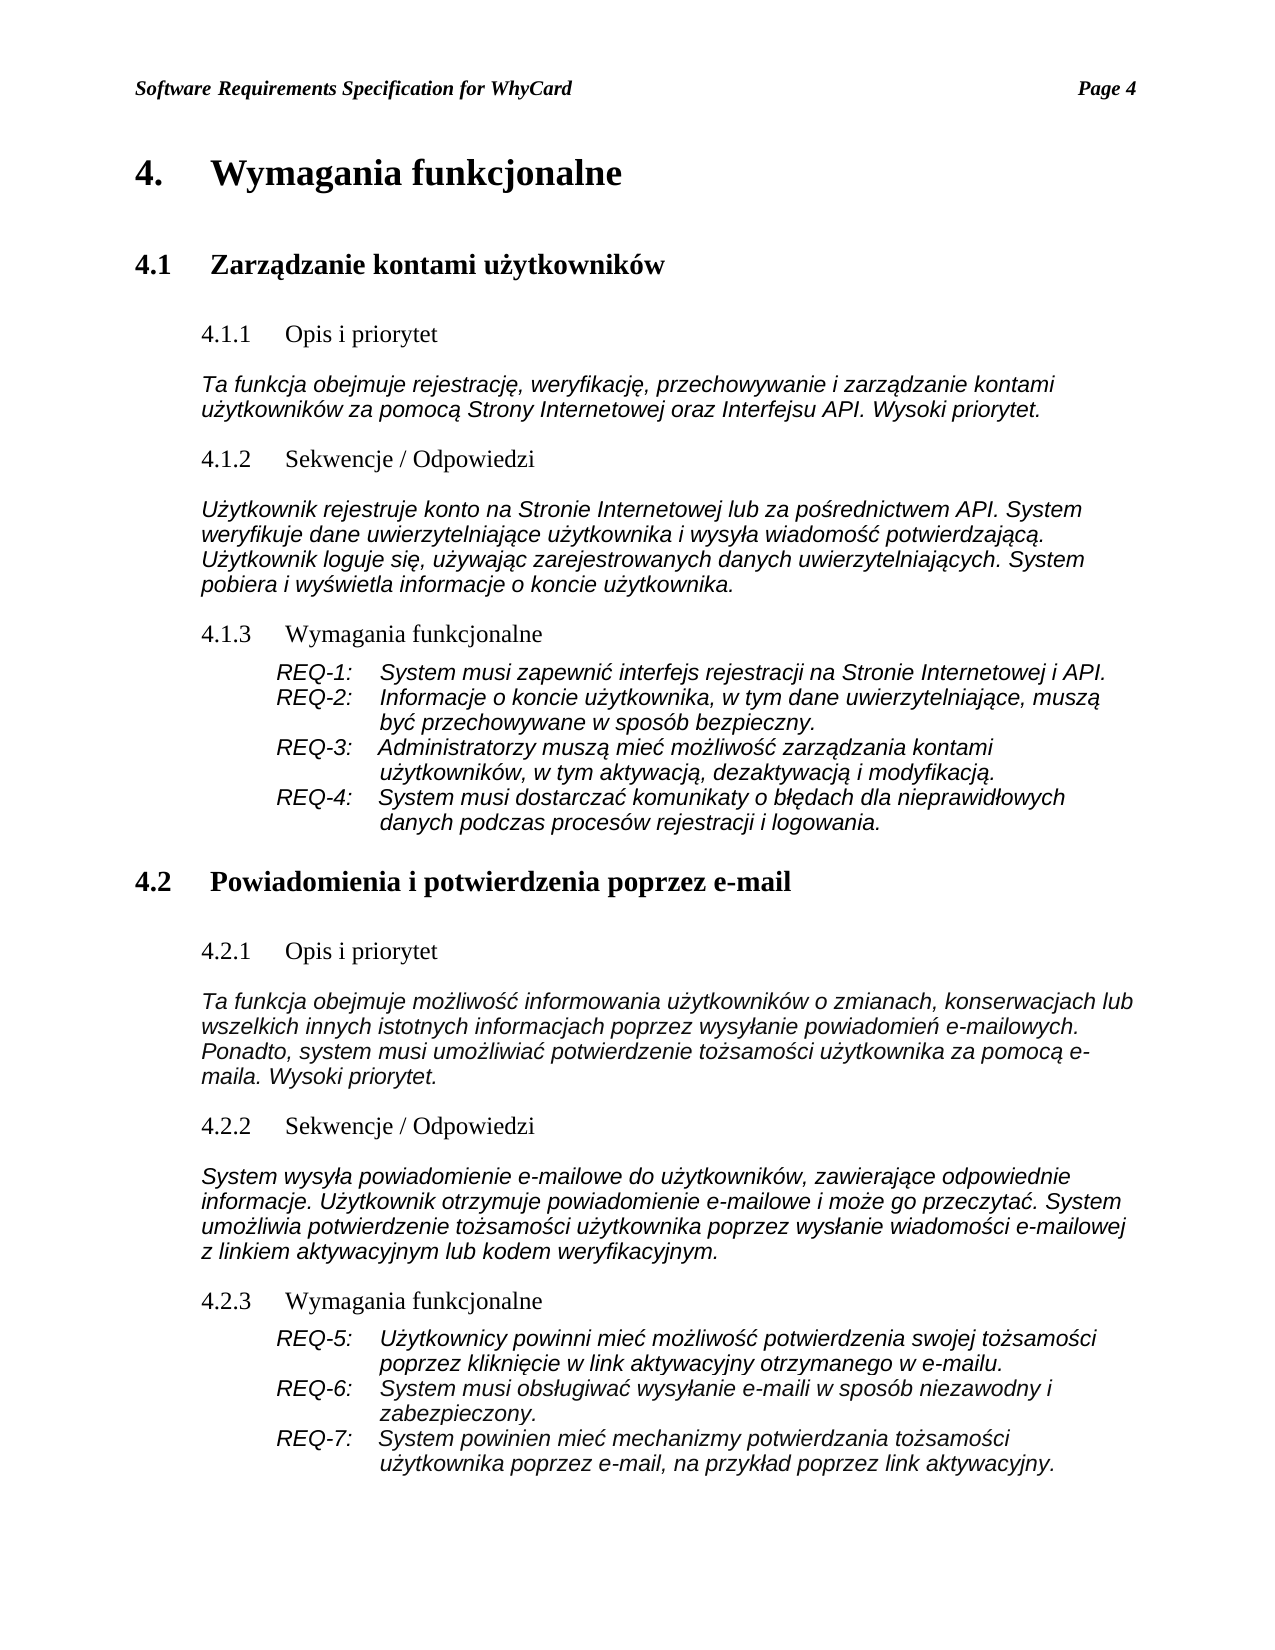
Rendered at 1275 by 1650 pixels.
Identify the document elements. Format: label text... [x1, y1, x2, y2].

text 4.2.2 Sekwencje / Odpowiedzi [201, 1114, 1140, 1139]
subtitle Powiadomienia i potwierdzenia poprzez e-mail [135, 864, 1140, 898]
text 4.1.3 Wymagania funkcjonalne [201, 622, 1140, 647]
text System wysyła powiadomienie e-mailowe do użytkowników, zawierające odpowiednie informacje. Użytkownik otrzymuje powiadomienie e-mailowe i może go przeczytać. System umożliwia potwierdzenie tożsamości użytkownika poprzez wysłanie wiadomości e-mailowej z linkiem aktywacyjnym lub kodem weryfikacyjnym. [201, 1164, 1140, 1264]
text REQ-1: System musi zapewnić interfejs rejestracji na Stronie Internetowej i API. [276, 660, 1140, 685]
text Ta funkcja obejmuje możliwość informowania użytkowników o zmianach, konserwacjach lub wszelkich innych istotnych informacjach poprzez wysyłanie powiadomień e-mailowych. Ponadto, system musi umożliwiać potwierdzenie tożsamości użytkownika za pomocą e-maila. Wysoki priorytet. [438, 989, 1140, 1089]
text 4.1.2 Sekwencje / Odpowiedzi [201, 447, 1140, 472]
text REQ-6: System musi obsługiwać wysyłanie e-maili w sposób niezawodny i zabezpieczony. [537, 1377, 1140, 1427]
subtitle Zarządzanie kontami użytkowników [135, 247, 1140, 281]
text REQ-6: System musi obsługiwać wysyłanie e-maili w sposób niezawodny i zabezpieczony. [276, 1377, 380, 1427]
text REQ-5: Użytkownicy powinni mieć możliwość potwierdzenia swojej tożsamości poprzez kliknięcie w link aktywacyjny otrzymanego w e-mailu. [276, 1327, 1140, 1377]
subtitle Wymagania funkcjonalne [135, 150, 1140, 193]
text 4.2.1 Opis i priorytet [201, 939, 1140, 964]
text 4.2.3 Wymagania funkcjonalne [201, 1289, 1140, 1314]
text 4.1.1 Opis i priorytet [201, 322, 1140, 347]
text REQ-4: System musi dostarczać komunikaty o błędach dla nieprawidłowych danych podczas procesów rejestracji i logowania. [276, 785, 1140, 835]
text Użytkownik rejestruje konto na Stronie Internetowej lub za pośrednictwem API. System weryfikuje dane uwierzytelniające użytkownika i wysyła wiadomość potwierdzającą. Użytkownik loguje się, używając zarejestrowanych danych uwierzytelniających. System pobiera i wyświetla informacje o koncie użytkownika. [201, 497, 1140, 597]
text Ta funkcja obejmuje rejestrację, weryfikację, przechowywanie i zarządzanie kontami użytkowników za pomocą Strony Internetowej oraz Interfejsu API. Wysoki priorytet. [201, 372, 1140, 422]
text REQ-2: Informacje o koncie użytkownika, w tym dane uwierzytelniające, muszą być przechowywane w sposób bezpieczny. [276, 685, 1140, 735]
text REQ-3: Administratorzy muszą mieć możliwość zarządzania kontami użytkowników, w tym aktywacją, dezaktywacją i modyfikacją. [276, 735, 1140, 785]
